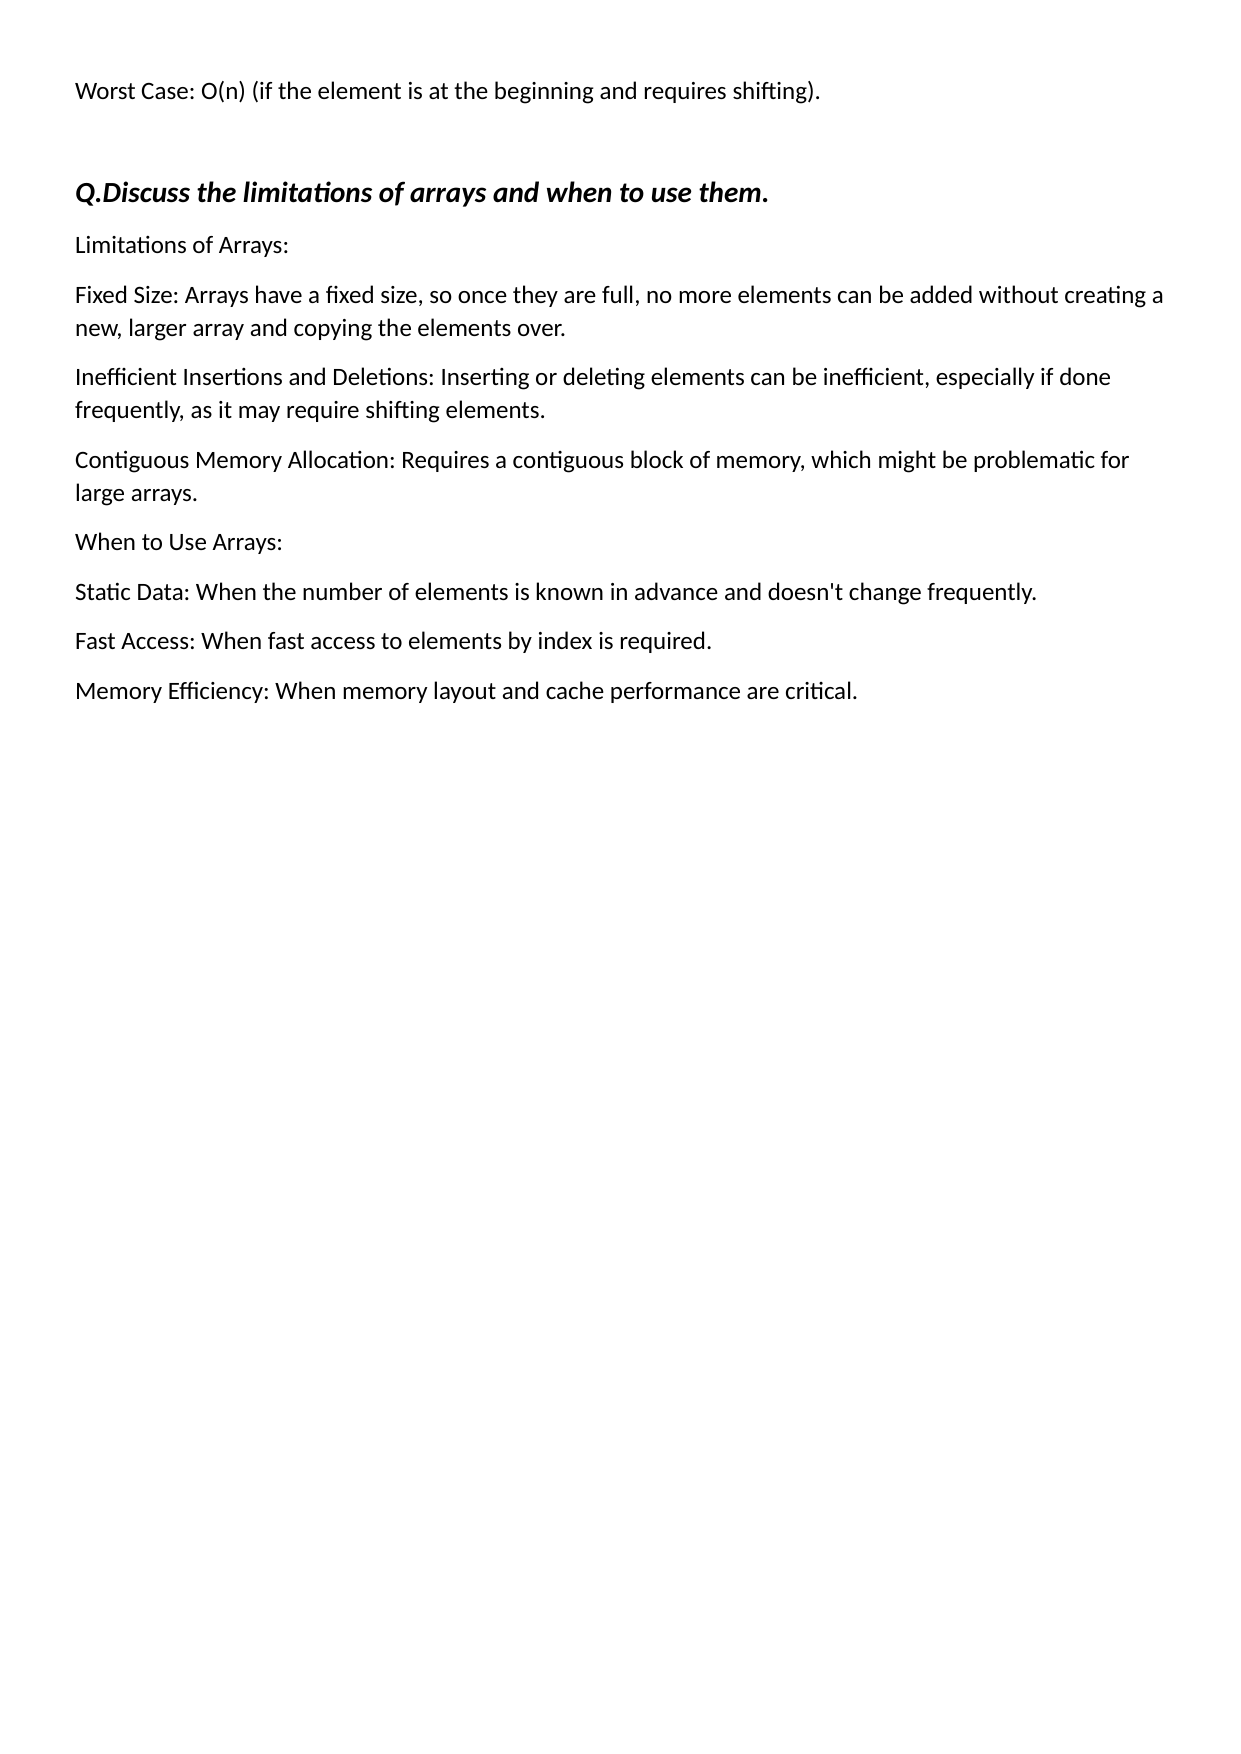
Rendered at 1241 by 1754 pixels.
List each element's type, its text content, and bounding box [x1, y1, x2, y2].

text Static Data: When the number of elements is known in advance and doesn't change frequently. [75, 576, 1165, 606]
text When to Use Arrays: [75, 526, 1165, 557]
text Inefficient Insertions and Deletions: Inserting or deleting elements can be inefficient, especially if done frequently, as it may require shifting elements. [75, 361, 1165, 425]
text Limitations of Arrays: [75, 229, 1165, 260]
text Contiguous Memory Allocation: Requires a contiguous block of memory, which might be problematic for large arrays. [75, 444, 1165, 507]
text Memory Efficiency: When memory layout and cache performance are critical. [75, 675, 1165, 706]
text Worst Case: O(n) (if the element is at the beginning and requires shifting). [75, 75, 1165, 106]
text Fast Access: When fast access to elements by index is required. [75, 626, 1165, 656]
text Fixed Size: Arrays have a fixed size, so once they are full, no more elements can be added without creating a new, larger array and copying the elements over. [75, 279, 1165, 342]
text Q.Discuss the limitations of arrays and when to use them. [75, 174, 1165, 210]
